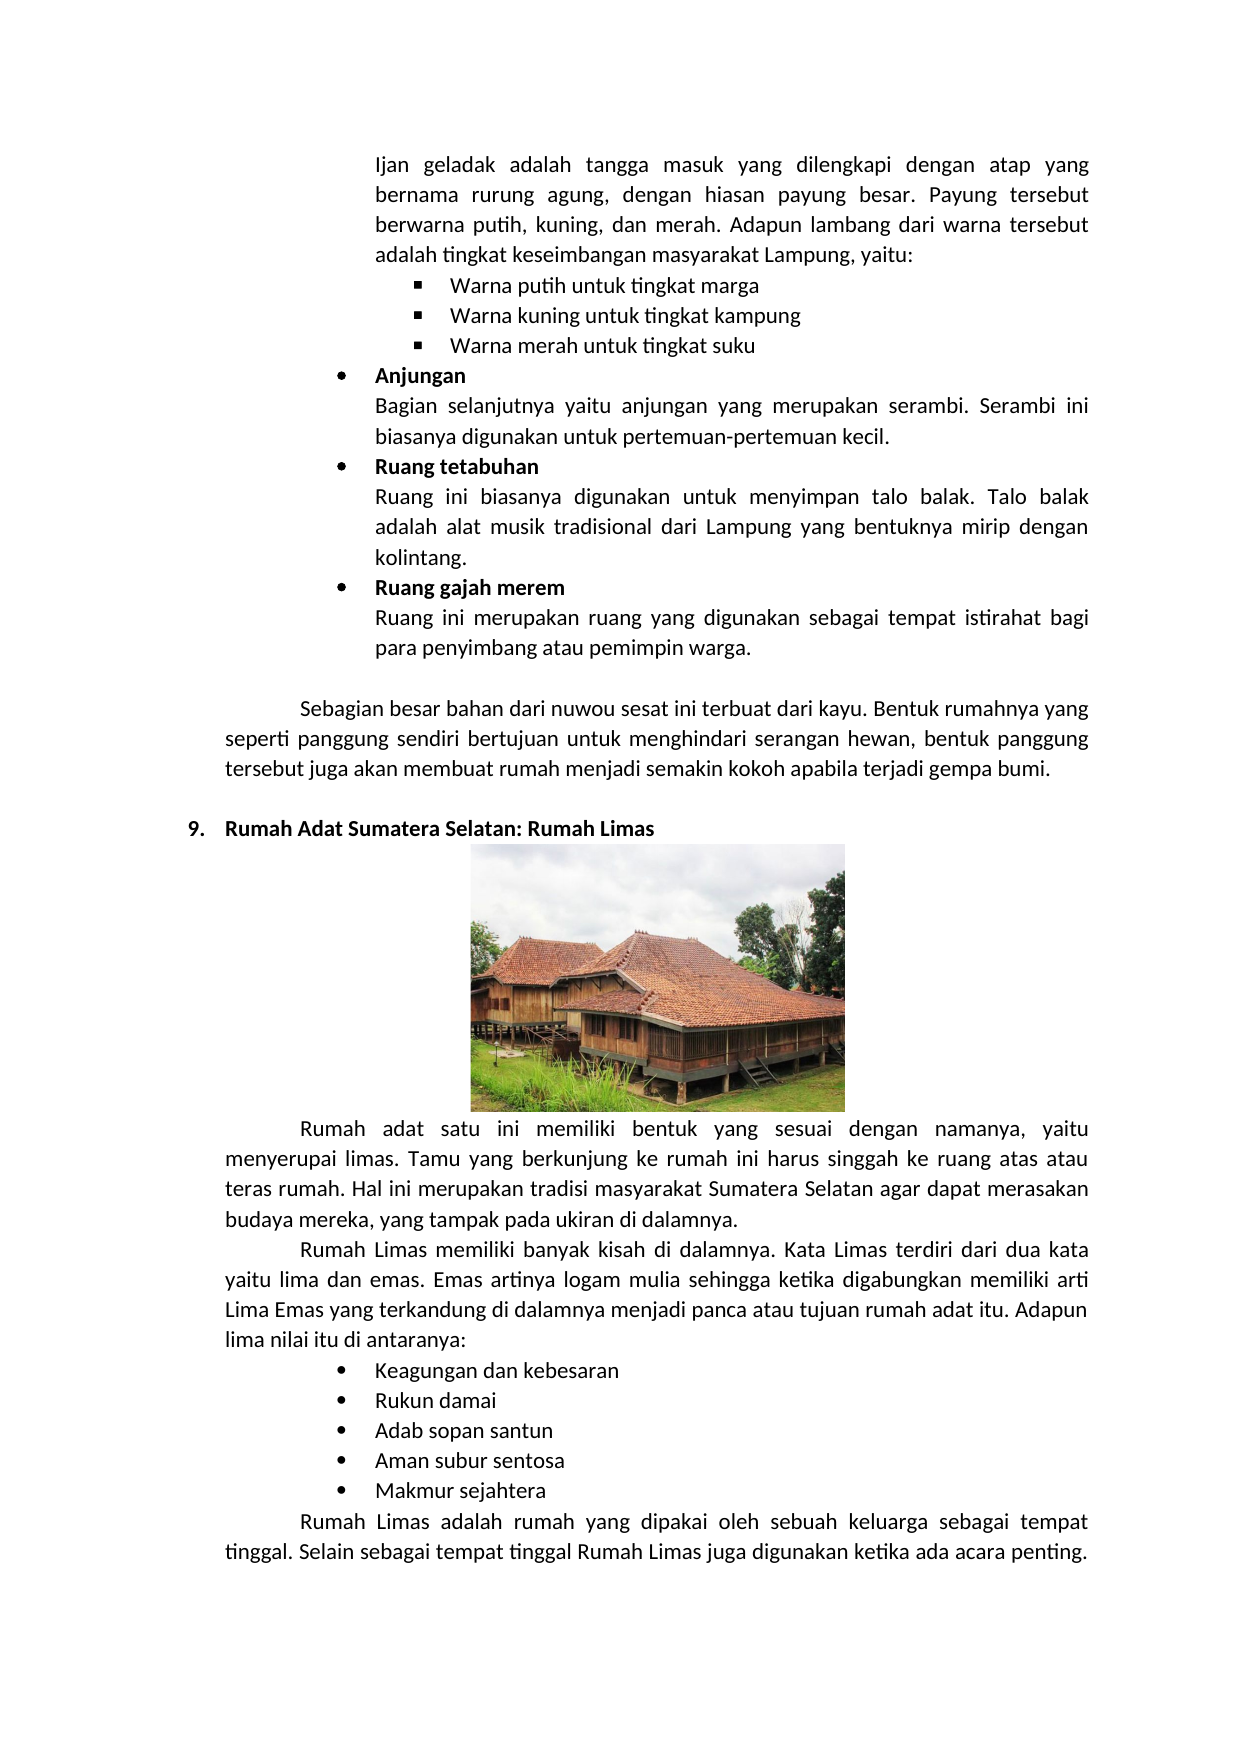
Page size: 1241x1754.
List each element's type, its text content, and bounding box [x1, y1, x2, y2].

picture [470, 844, 845, 1112]
list Adab sopan santun [337, 1416, 1090, 1444]
list Ruang ini merupakan ruang yang digunakan sebagai tempat istirahat bagi para penyimbang atau pemimpin warga. [375, 603, 1090, 661]
list Ruang gajah merem [337, 573, 1090, 601]
list Rumah adat satu ini memiliki bentuk yang sesuai dengan namanya, yaitu menyerupai limas. Tamu yang berkunjung ke rumah ini harus singgah ke ruang atas atau teras rumah. Hal ini merupakan tradisi masyarakat Sumatera Selatan agar dapat merasakan budaya mereka, yang tampak pada ukiran di dalamnya. [225, 1114, 1090, 1233]
list Warna kuning untuk tingkat kampung [412, 301, 1090, 329]
list Bagian selanjutnya yaitu anjungan yang merupakan serambi. Serambi ini biasanya digunakan untuk pertemuan-pertemuan kecil. [375, 392, 1090, 450]
list Aman subur sentosa [337, 1446, 1090, 1474]
list Rumah Adat Sumatera Selatan: Rumah Limas [187, 814, 1090, 843]
list Rukun damai [337, 1386, 1090, 1414]
list Ruang ini biasanya digunakan untuk menyimpan talo balak. Talo balak adalah alat musik tradisional dari Lampung yang bentuknya mirip dengan kolintang. [375, 482, 1090, 571]
list Anjungan [337, 361, 1090, 389]
list Warna merah untuk tingkat suku [412, 331, 1090, 359]
list Rumah Limas memiliki banyak kisah di dalamnya. Kata Limas terdiri dari dua kata yaitu lima dan emas. Emas artinya logam mulia sehingga ketika digabungkan memiliki arti Lima Emas yang terkandung di dalamnya menjadi panca atau tujuan rumah adat itu. Adapun lima nilai itu di antaranya: [225, 1235, 1090, 1354]
list Keagungan dan kebesaran [337, 1356, 1090, 1384]
list Ruang tetabuhan [337, 452, 1090, 480]
list Makmur sejahtera [337, 1477, 1090, 1505]
list Warna putih untuk tingkat marga [412, 271, 1090, 299]
list Ijan geladak adalah tangga masuk yang dilengkapi dengan atap yang bernama rurung agung, dengan hiasan payung besar. Payung tersebut berwarna putih, kuning, dan merah. Adapun lambang dari warna tersebut adalah tingkat keseimbangan masyarakat Lampung, yaitu: [375, 150, 1090, 269]
list Sebagian besar bahan dari nuwou sesat ini terbuat dari kayu. Bentuk rumahnya yang seperti panggung sendiri bertujuan untuk menghindari serangan hewan, bentuk panggung tersebut juga akan membuat rumah menjadi semakin kokoh apabila terjadi gempa bumi. [225, 694, 1090, 782]
